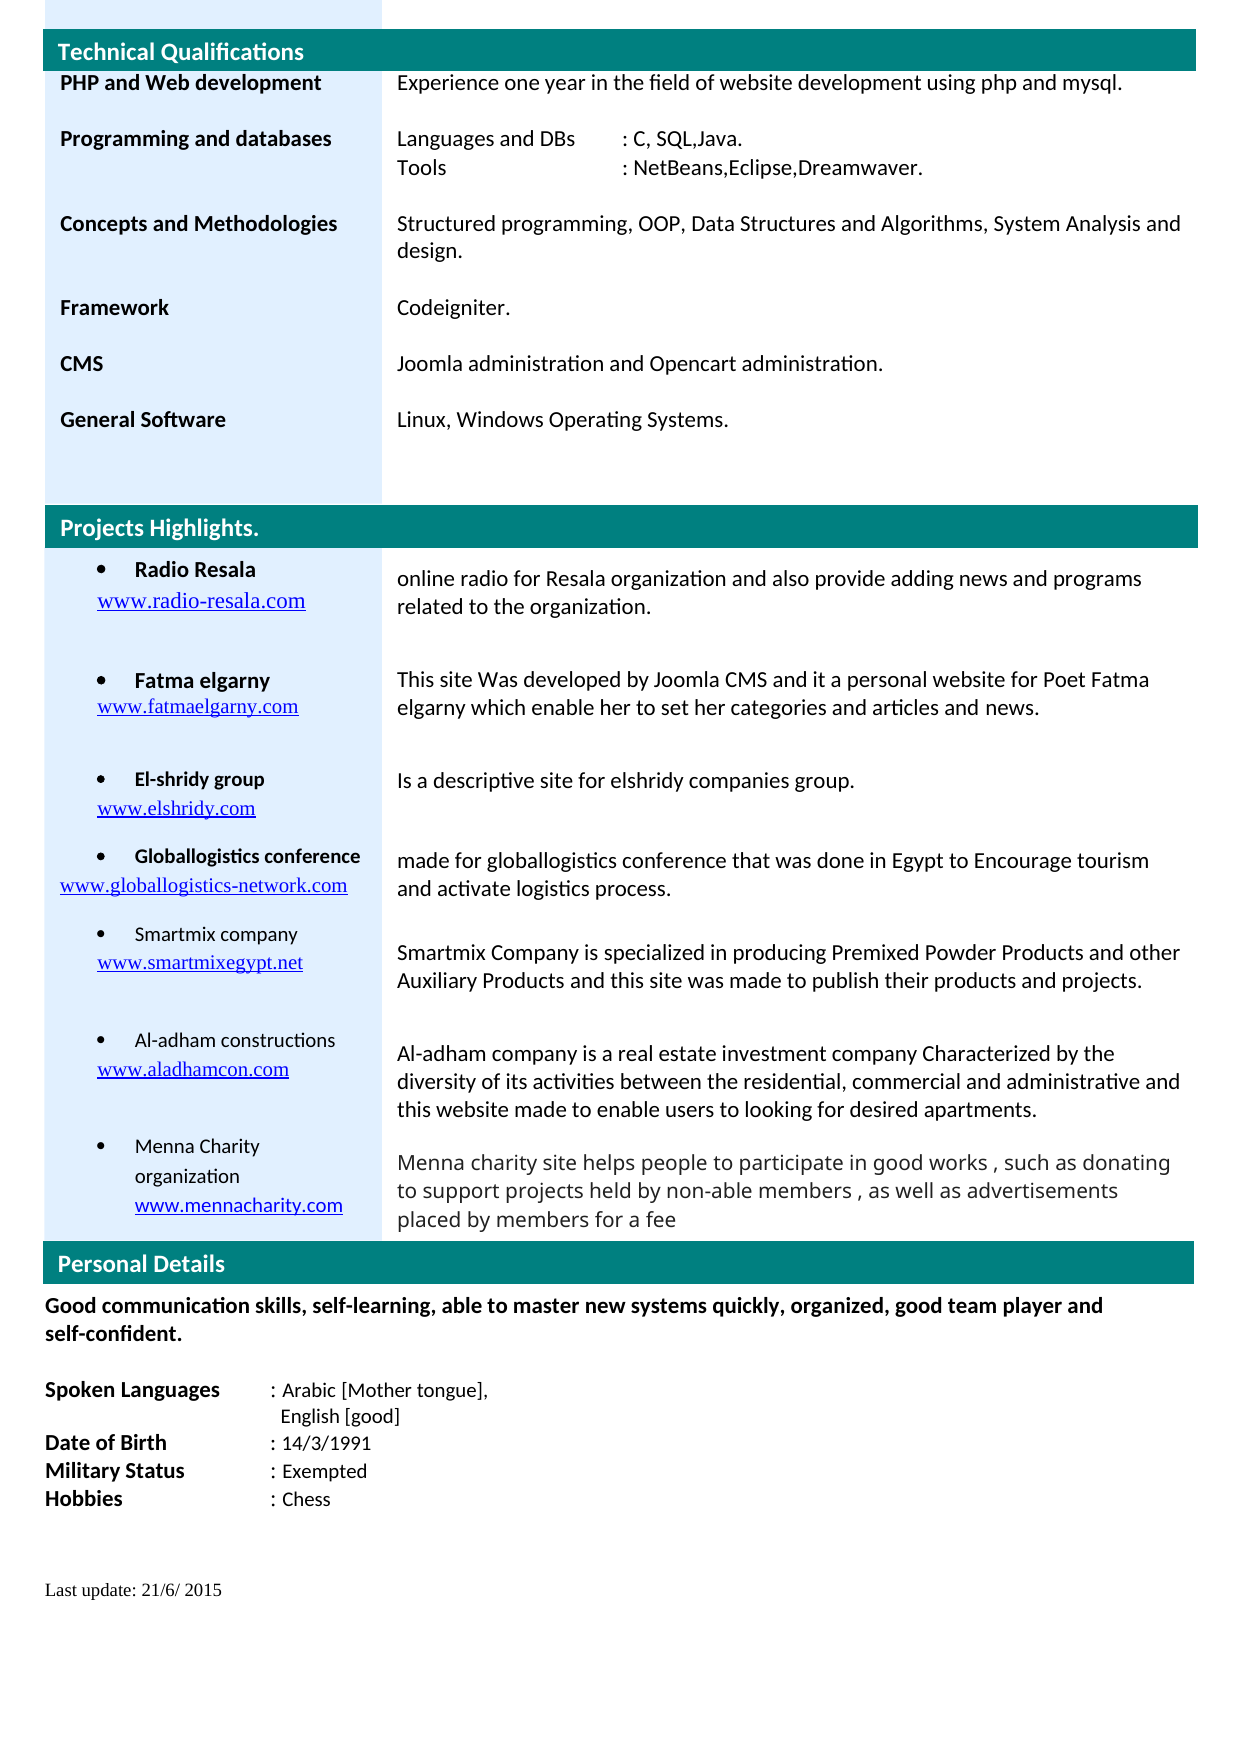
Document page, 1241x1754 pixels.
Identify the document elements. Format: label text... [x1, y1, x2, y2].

text English [good] [270, 1403, 1120, 1428]
text Date of Birth : 14/3/1991 [45, 1428, 1120, 1456]
text Spoken Languages : Arabic [Mother tongue], [45, 1375, 1120, 1403]
text Military Status : Exempted [45, 1456, 1120, 1484]
text Good communication skills, self-learning, able to master new systems quickly, organized, good team player and self-confident. [45, 1291, 1120, 1347]
text Hobbies : Chess [45, 1484, 1120, 1512]
text Last update: 21/6/ 2015 [45, 1579, 1120, 1600]
